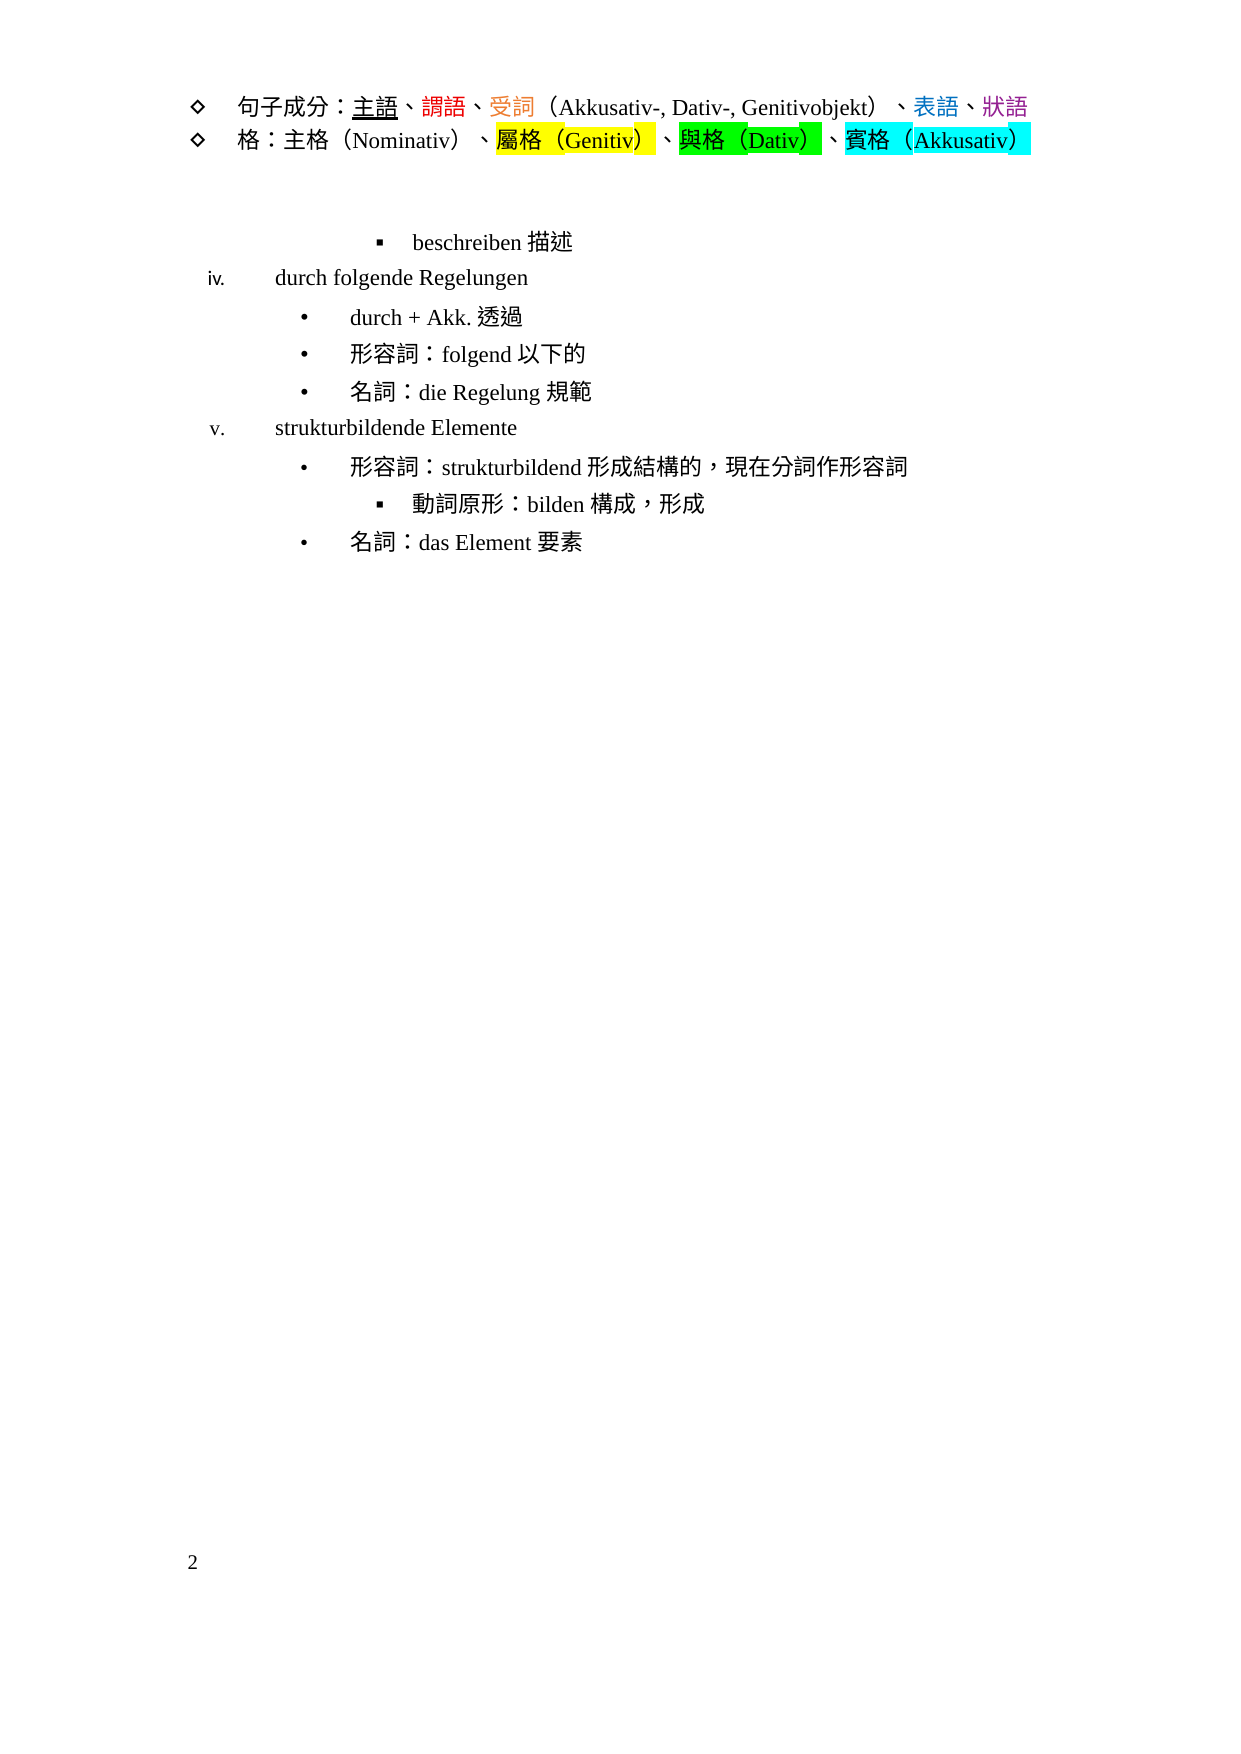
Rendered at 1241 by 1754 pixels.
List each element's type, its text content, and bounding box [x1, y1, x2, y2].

list 形容詞：strukturbildend 形成結構的，現在分詞作形容詞 [300, 446, 1053, 484]
list 名詞：das Element 要素 [300, 521, 1053, 559]
list 名詞：die Regelung 規範 [300, 371, 1053, 409]
list durch + Akk. 透過 [300, 296, 1053, 334]
list strukturbildende Elemente [225, 409, 1053, 446]
list durch folgende Regelungen [225, 259, 1053, 296]
list 形容詞：folgend 以下的 [300, 334, 1053, 371]
list 動詞原形：bilden 構成，形成 [375, 484, 1053, 521]
list beschreiben 描述 [375, 221, 1053, 259]
